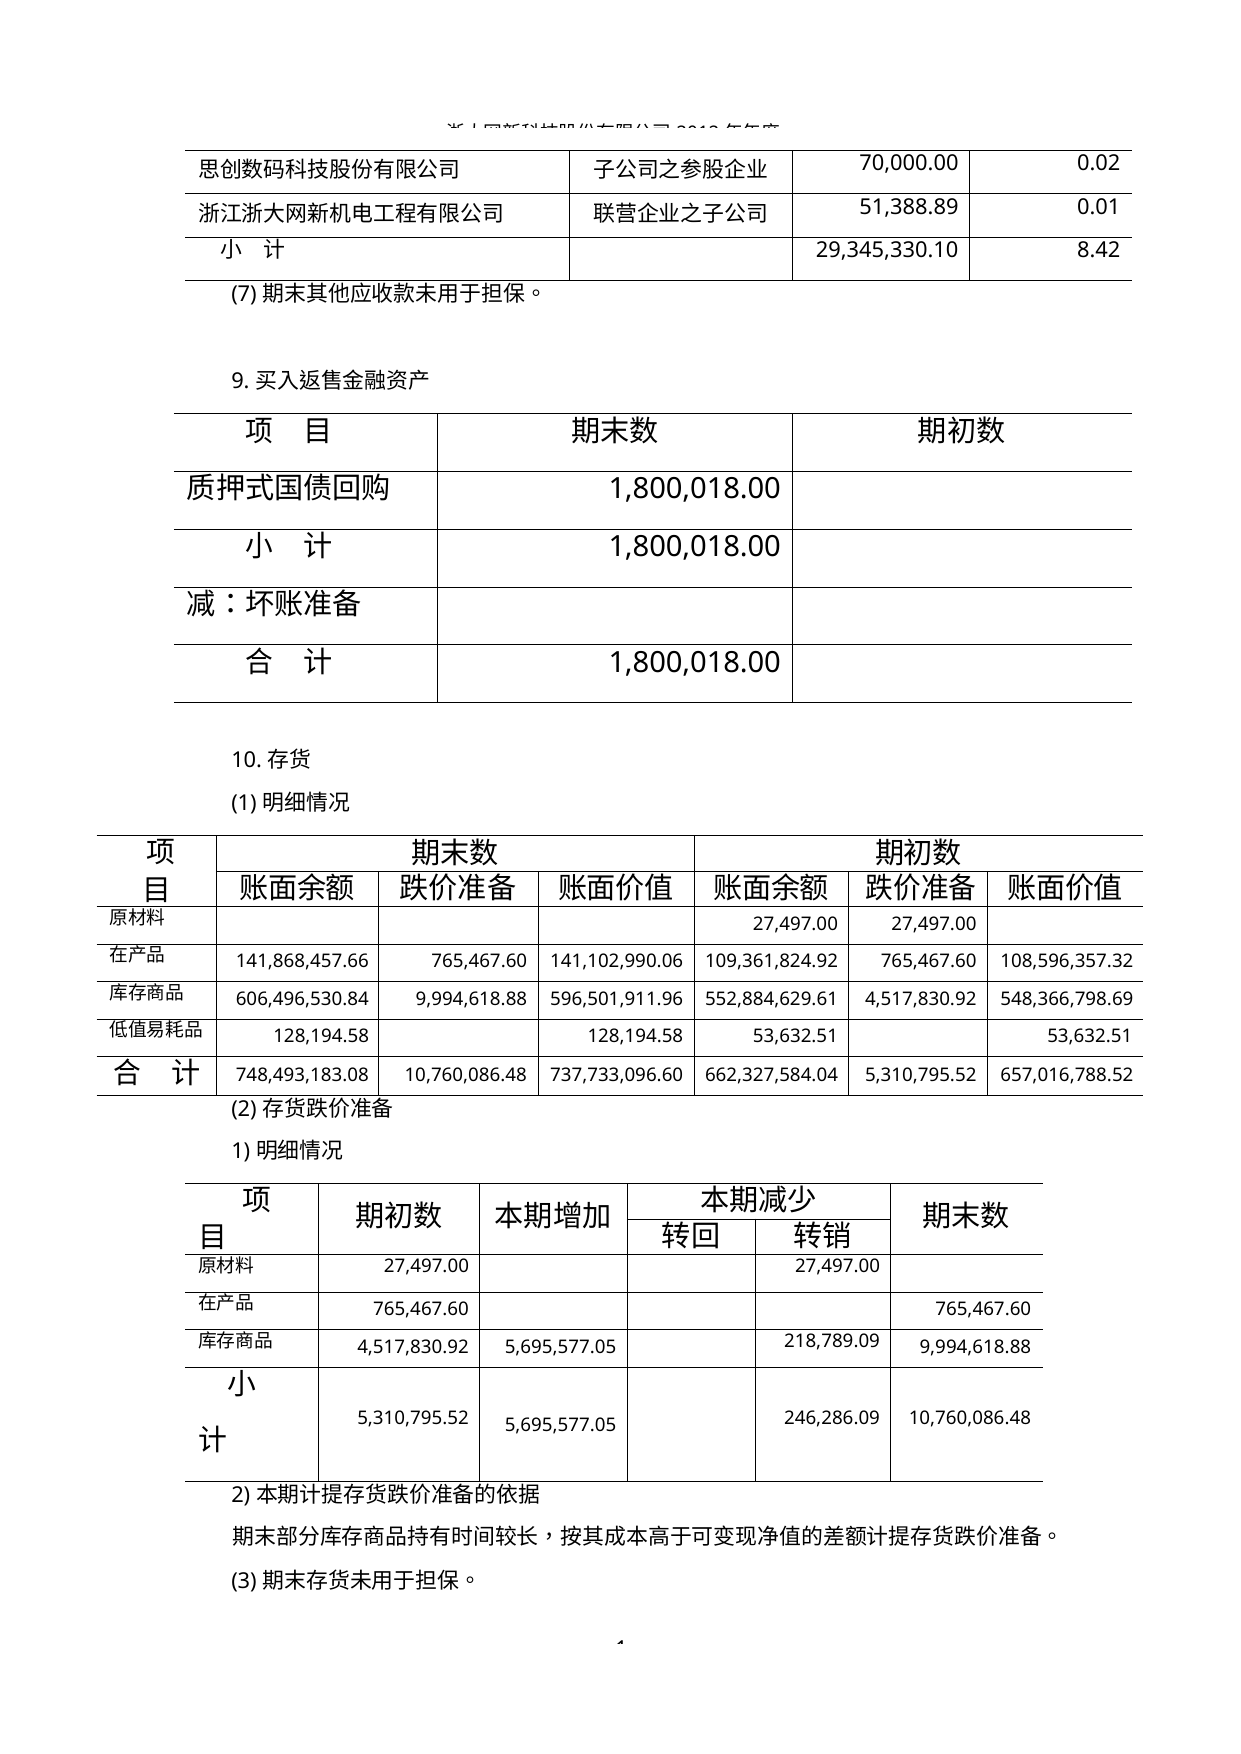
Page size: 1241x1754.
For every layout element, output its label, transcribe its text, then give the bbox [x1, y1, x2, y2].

text (2) 存货跌价准备 [231, 1096, 1066, 1121]
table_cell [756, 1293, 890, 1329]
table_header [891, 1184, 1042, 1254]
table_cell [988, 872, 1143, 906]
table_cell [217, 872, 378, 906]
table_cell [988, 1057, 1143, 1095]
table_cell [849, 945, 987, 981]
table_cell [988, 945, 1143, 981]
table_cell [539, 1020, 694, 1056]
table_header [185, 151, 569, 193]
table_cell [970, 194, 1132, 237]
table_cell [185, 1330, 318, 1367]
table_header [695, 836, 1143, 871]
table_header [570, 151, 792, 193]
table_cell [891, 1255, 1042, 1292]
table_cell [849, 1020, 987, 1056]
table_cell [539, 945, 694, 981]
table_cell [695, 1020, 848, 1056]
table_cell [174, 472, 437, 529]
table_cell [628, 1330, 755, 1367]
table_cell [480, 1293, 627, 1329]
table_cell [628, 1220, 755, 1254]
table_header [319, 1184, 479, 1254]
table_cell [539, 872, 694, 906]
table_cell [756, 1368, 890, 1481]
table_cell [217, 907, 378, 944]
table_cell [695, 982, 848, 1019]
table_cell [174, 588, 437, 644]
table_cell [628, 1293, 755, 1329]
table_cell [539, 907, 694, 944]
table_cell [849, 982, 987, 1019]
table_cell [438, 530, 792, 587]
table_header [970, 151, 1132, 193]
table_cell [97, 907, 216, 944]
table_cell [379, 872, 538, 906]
text 2) 本期计提存货跌价准备的依据 [231, 1482, 1066, 1507]
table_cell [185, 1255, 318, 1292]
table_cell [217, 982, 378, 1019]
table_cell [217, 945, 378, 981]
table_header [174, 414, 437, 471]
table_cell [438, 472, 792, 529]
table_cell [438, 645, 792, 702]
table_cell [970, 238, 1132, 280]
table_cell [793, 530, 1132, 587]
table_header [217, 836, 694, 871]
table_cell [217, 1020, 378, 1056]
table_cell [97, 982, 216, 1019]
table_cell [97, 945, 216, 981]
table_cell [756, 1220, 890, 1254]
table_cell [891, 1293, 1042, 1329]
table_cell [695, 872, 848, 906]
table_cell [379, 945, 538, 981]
text 1) 明细情况 [231, 1135, 1066, 1165]
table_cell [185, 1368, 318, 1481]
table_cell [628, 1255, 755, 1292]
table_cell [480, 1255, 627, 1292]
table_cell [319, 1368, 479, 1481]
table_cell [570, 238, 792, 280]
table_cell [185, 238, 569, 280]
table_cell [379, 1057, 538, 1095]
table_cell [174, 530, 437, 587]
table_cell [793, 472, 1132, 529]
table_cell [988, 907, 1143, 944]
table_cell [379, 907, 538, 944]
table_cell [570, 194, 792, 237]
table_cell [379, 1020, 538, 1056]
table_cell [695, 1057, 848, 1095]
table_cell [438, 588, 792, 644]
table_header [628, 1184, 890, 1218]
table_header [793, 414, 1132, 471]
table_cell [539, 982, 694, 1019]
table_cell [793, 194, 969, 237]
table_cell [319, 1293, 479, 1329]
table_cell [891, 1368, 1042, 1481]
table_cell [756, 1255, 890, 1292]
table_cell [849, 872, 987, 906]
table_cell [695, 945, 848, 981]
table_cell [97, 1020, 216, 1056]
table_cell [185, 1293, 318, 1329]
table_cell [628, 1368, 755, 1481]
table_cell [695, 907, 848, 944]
text 9. 买入返售金融资产 [231, 365, 1066, 395]
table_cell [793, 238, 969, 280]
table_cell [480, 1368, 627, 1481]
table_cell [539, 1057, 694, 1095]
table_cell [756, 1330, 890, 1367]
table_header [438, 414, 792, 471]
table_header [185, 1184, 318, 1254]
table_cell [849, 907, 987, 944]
text 期末部分库存商品持有时间较长，按其成本高于可变现净值的差额计提存货跌价准备。 (3) 期末存货未用于担保。 [231, 1521, 1066, 1595]
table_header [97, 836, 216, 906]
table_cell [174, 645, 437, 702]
text (7) 期末其他应收款未用于担保。 [231, 281, 1066, 307]
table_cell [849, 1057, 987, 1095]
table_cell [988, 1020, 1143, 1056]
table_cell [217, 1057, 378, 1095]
text (1) 明细情况 [231, 787, 1066, 817]
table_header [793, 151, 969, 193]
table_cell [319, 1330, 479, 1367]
text 10. 存货 [231, 744, 1066, 773]
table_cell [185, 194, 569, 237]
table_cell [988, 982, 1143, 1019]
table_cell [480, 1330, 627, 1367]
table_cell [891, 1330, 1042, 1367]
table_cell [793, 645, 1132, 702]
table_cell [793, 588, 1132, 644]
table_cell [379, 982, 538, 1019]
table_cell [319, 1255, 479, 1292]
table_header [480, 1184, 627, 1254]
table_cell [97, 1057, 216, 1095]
